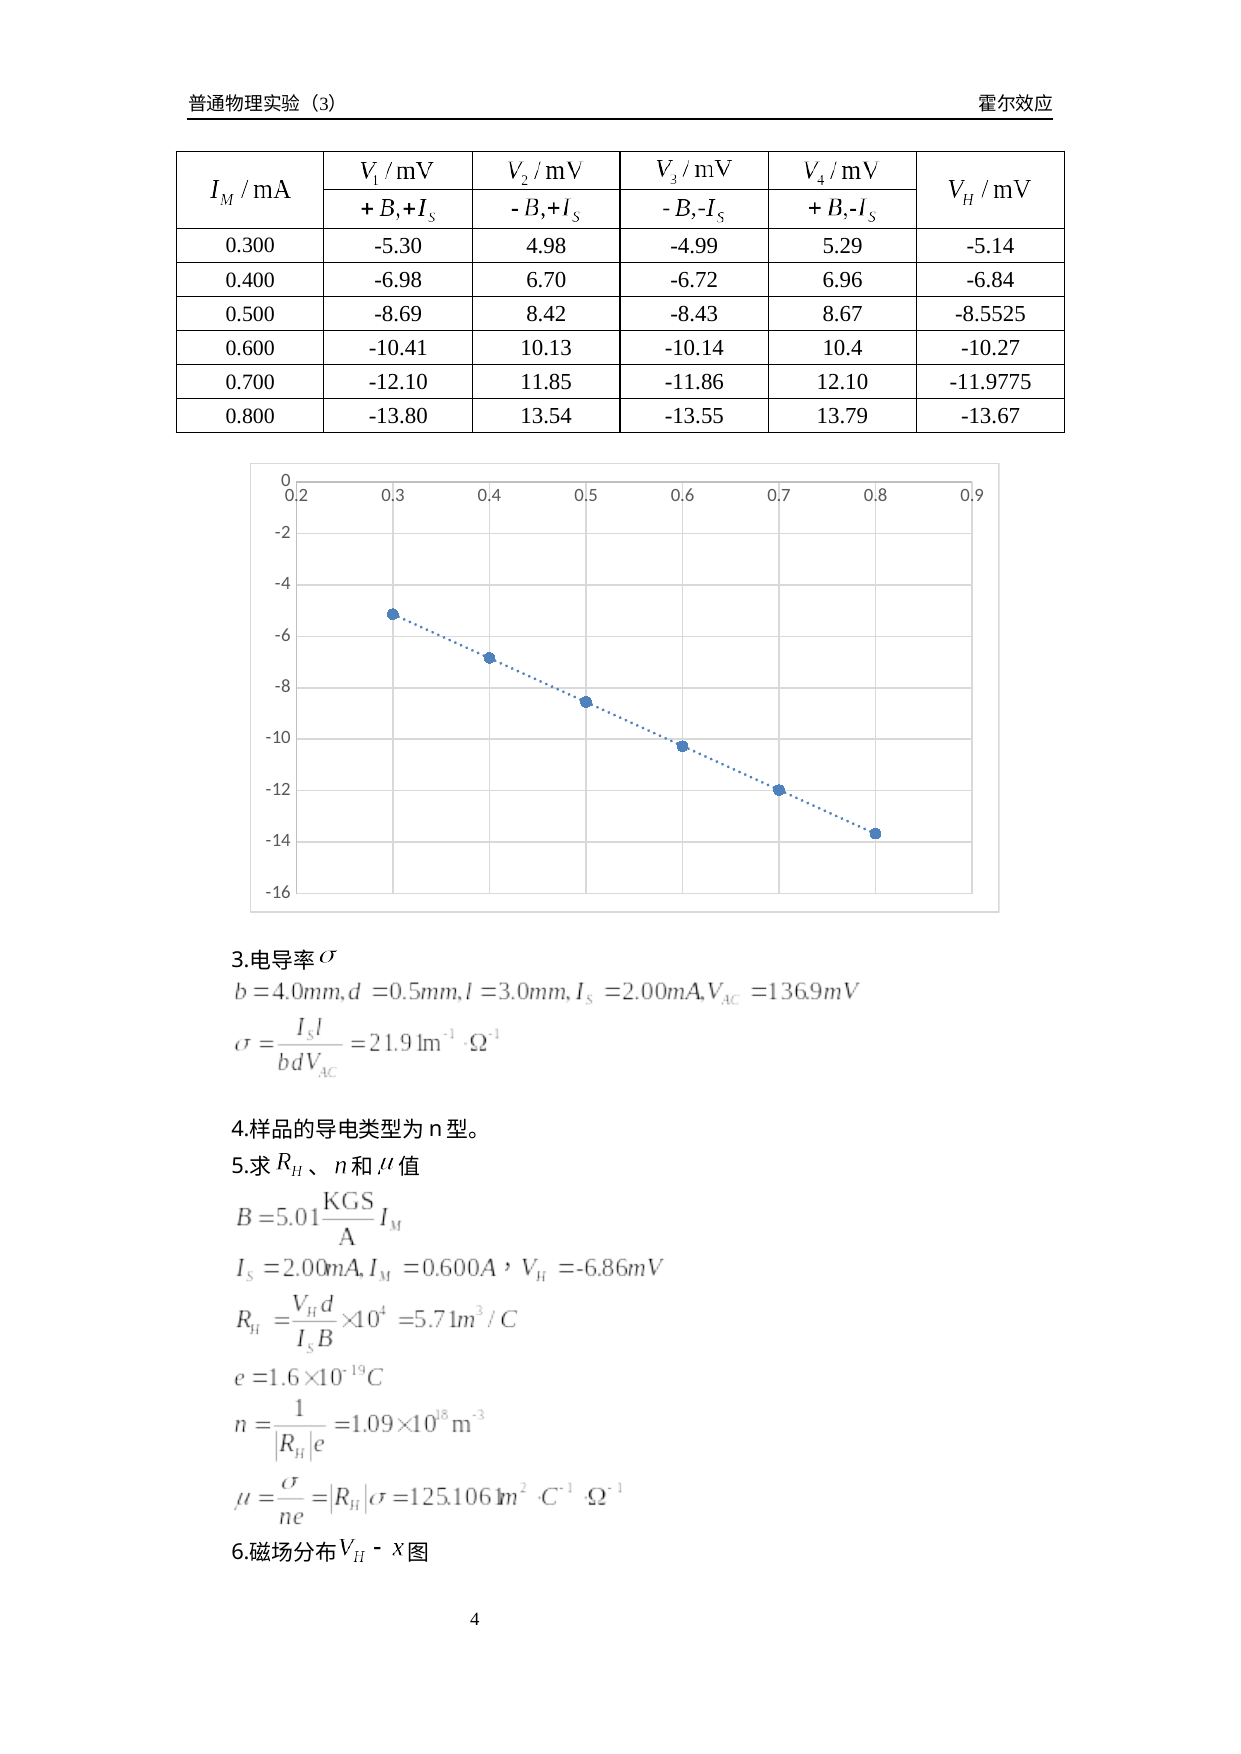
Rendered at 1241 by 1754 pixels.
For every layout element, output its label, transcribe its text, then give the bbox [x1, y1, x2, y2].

table_cell -5.14 [917, 229, 1064, 262]
table_cell 8.67 [769, 297, 916, 330]
table_cell -13.80 [324, 399, 472, 432]
table_cell 0.400 [177, 263, 323, 296]
list 3.电导率 [187, 943, 1053, 974]
table_header [769, 152, 916, 189]
table_cell 0.800 [177, 399, 323, 432]
list 5.求、和值 [187, 1144, 1053, 1186]
table_cell -4.99 [621, 229, 768, 262]
table_header [917, 152, 1064, 228]
table_header [621, 152, 768, 189]
table_cell -13.55 [621, 399, 768, 432]
list 4.样品的导电类型为n型。 [187, 1112, 1053, 1144]
table_cell 0.600 [177, 331, 323, 364]
table_cell -10.27 [917, 331, 1064, 364]
table_cell [324, 190, 472, 228]
table_cell -6.84 [917, 263, 1064, 296]
table_cell 4.98 [473, 229, 619, 262]
table_cell 8.42 [473, 297, 619, 330]
table_cell -13.67 [917, 399, 1064, 432]
table_header [177, 152, 323, 228]
table_cell 6.96 [769, 263, 916, 296]
table_cell 5.29 [769, 229, 916, 262]
table_cell [621, 190, 768, 228]
table_cell 6.70 [473, 263, 619, 296]
table_cell -10.14 [621, 331, 768, 364]
table_cell -8.43 [621, 297, 768, 330]
table_cell 10.13 [473, 331, 619, 364]
table_cell -12.10 [324, 365, 472, 398]
table_cell -8.5525 [917, 297, 1064, 330]
table_cell -11.86 [621, 365, 768, 398]
table_cell [769, 190, 916, 228]
table_cell -8.69 [324, 297, 472, 330]
table_cell 10.4 [769, 331, 916, 364]
table_cell -10.41 [324, 331, 472, 364]
table_cell 13.79 [769, 399, 916, 432]
table_cell -11.9775 [917, 365, 1064, 398]
table_cell 0.300 [177, 229, 323, 262]
table_cell 0.700 [177, 365, 323, 398]
table_cell 12.10 [769, 365, 916, 398]
table_cell 0.500 [177, 297, 323, 330]
list 磁场分布图 [187, 1530, 1053, 1572]
table_cell 11.85 [473, 365, 619, 398]
table_cell -5.30 [324, 229, 472, 262]
table_cell -6.72 [621, 263, 768, 296]
table_header [324, 152, 472, 189]
table_header [473, 152, 619, 189]
table_cell [473, 190, 619, 228]
table_cell 13.54 [473, 399, 619, 432]
table_cell -6.98 [324, 263, 472, 296]
